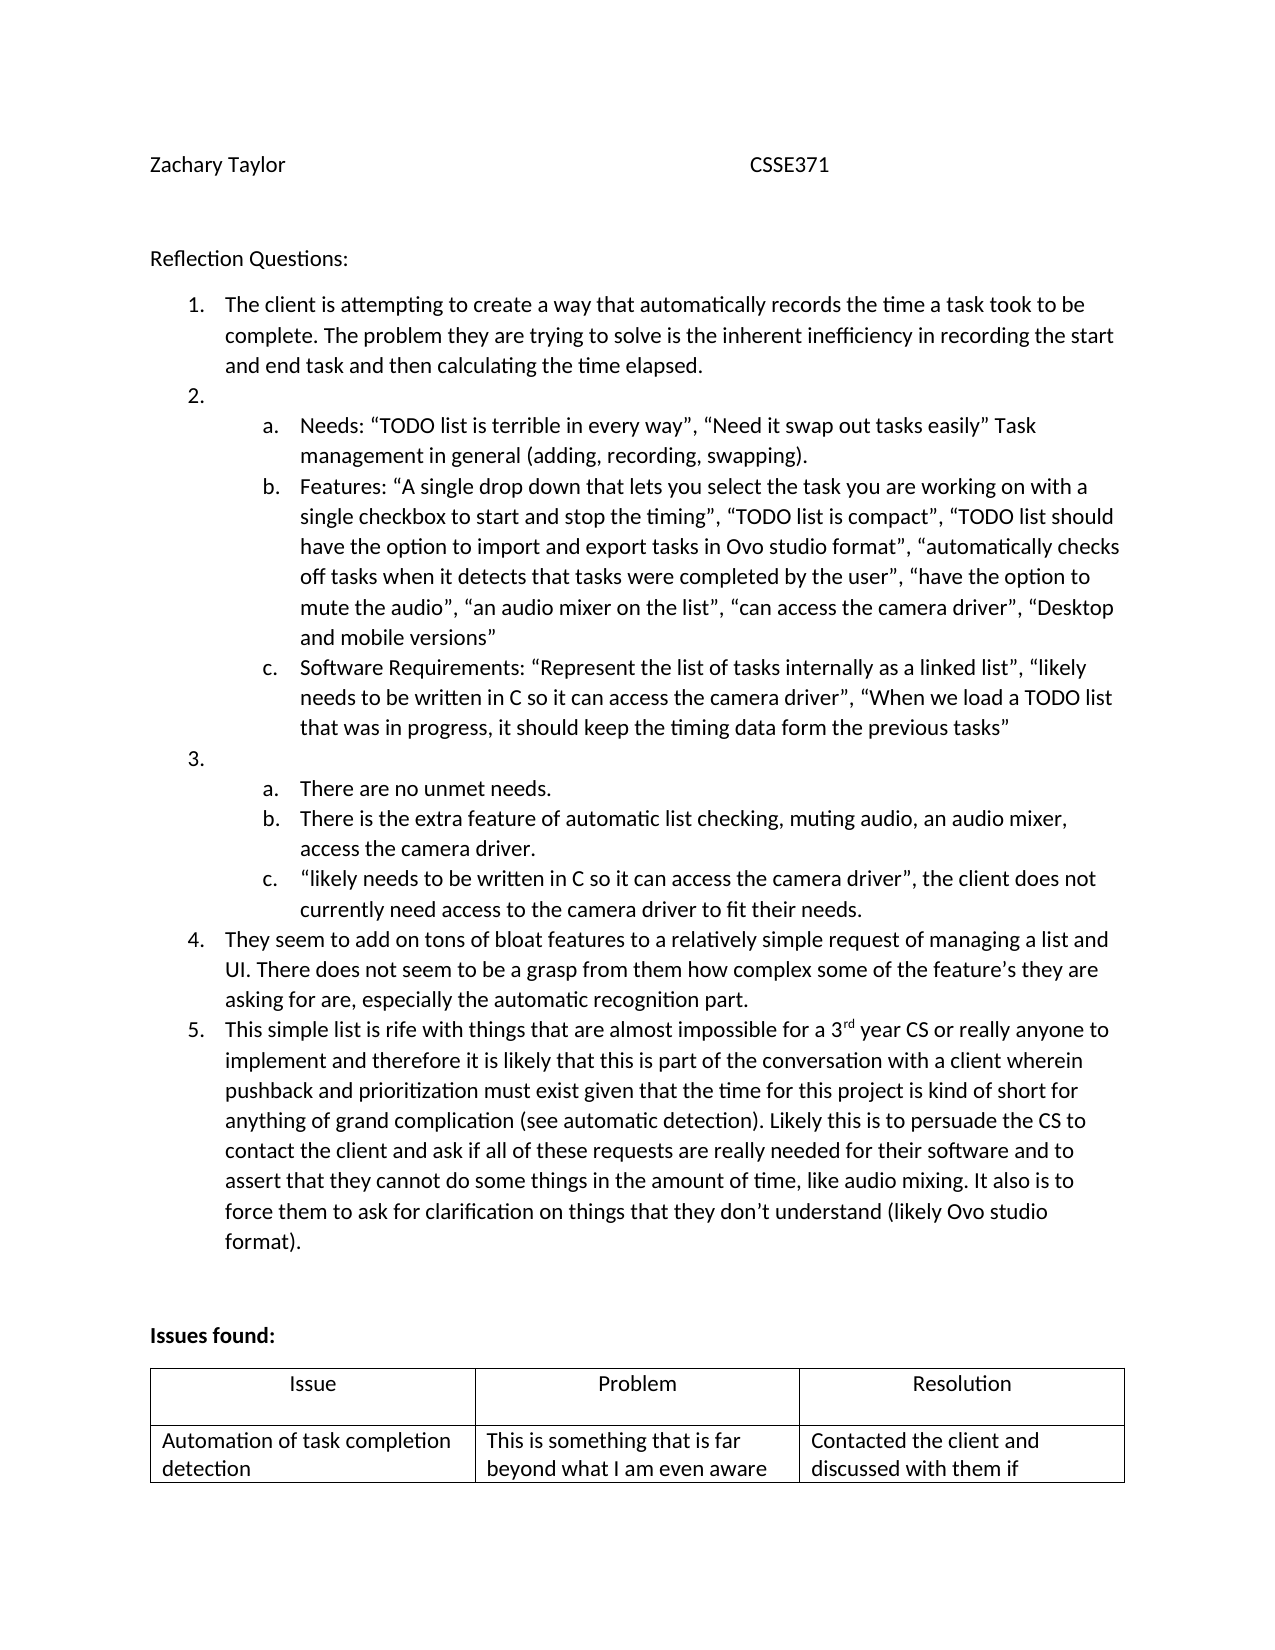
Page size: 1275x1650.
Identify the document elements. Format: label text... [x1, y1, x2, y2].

table_header Resolution [800, 1369, 1124, 1425]
list “likely needs to be written in C so it can access the camera driver”, the client does not currently need access to the camera driver to fit their needs. [262, 864, 1125, 923]
text Reflection Questions: [150, 244, 1125, 272]
list There are no unmet needs. [262, 774, 1125, 802]
text Zachary Taylor CSSE371 [150, 150, 1125, 178]
table_header Issue [151, 1369, 475, 1425]
list They seem to add on tons of bloat features to a relatively simple request of managing a list and UI. There does not seem to be a grasp from them how complex some of the feature’s they are asking for are, especially the automatic recognition part. [187, 925, 1125, 1013]
list Features: “A single drop down that lets you select the task you are working on with a single checkbox to start and stop the timing”, “TODO list is compact”, “TODO list should have the option to import and export tasks in Ovo studio format”, “automatically checks off tasks when it detects that tasks were completed by the user”, “have the option to mute the audio”, “an audio mixer on the list”, “can access the camera driver”, “Desktop and mobile versions” [262, 472, 1125, 651]
list There is the extra feature of automatic list checking, muting audio, an audio mixer, access the camera driver. [262, 804, 1125, 862]
list Software Requirements: “Represent the list of tasks internally as a linked list”, “likely needs to be written in C so it can access the camera driver”, “When we load a TODO list that was in progress, it should keep the timing data form the previous tasks” [262, 653, 1125, 742]
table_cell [800, 1426, 1124, 1482]
list This simple list is rife with things that are almost impossible for a 3rd year CS or really anyone to implement and therefore it is likely that this is part of the conversation with a client wherein pushback and prioritization must exist given that the time for this project is kind of short for anything of grand complication (see automatic detection). Likely this is to persuade the CS to contact the client and ask if all of these requests are really needed for their software and to assert that they cannot do some things in the amount of time, like audio mixing. It also is to force them to ask for clarification on things that they don’t understand (likely Ovo studio format). [187, 1016, 1125, 1255]
text Issues found: [150, 1321, 1125, 1349]
list Needs: “TODO list is terrible in every way”, “Need it swap out tasks easily” Task management in general (adding, recording, swapping). [262, 411, 1125, 470]
table_header Problem [476, 1369, 799, 1425]
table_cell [151, 1426, 475, 1482]
list The client is attempting to create a way that automatically records the time a task took to be complete. The problem they are trying to solve is the inherent inefficiency in recording the start and end task and then calculating the time elapsed. [187, 291, 1125, 379]
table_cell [476, 1426, 799, 1482]
